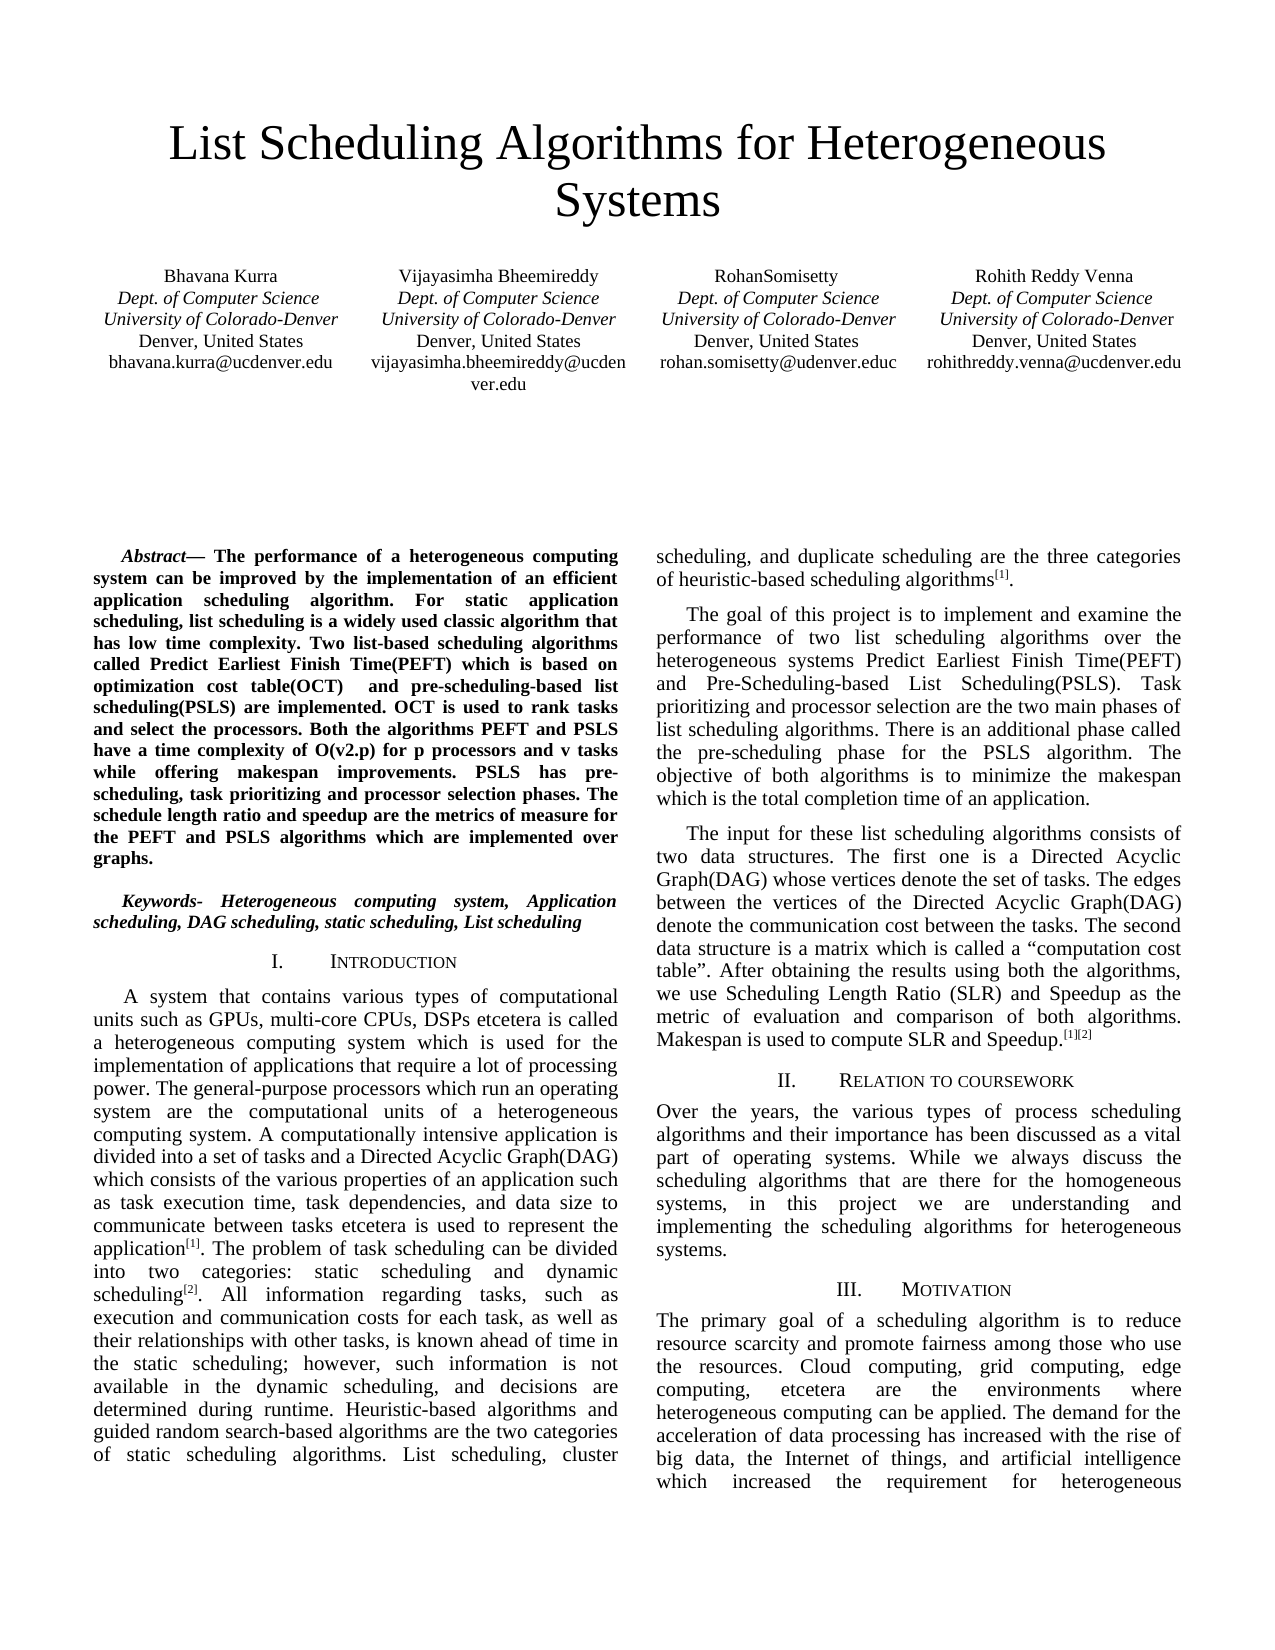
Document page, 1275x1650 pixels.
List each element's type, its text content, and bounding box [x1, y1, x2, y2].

text The input for these list scheduling algorithms consists of two data structures. The first one is a Directed Acyclic Graph(DAG) whose vertices denote the set of tasks. The edges between the vertices of the Directed Acyclic Graph(DAG) denote the communication cost between the tasks. The second data structure is a matrix which is called a “computation cost table”. After obtaining the results using both the algorithms, we use Scheduling Length Ratio (SLR) and Speedup as the metric of evaluation and comparison of both algorithms. Makespan is used to compute SLR and Speedup.[1][2] [656, 822, 1182, 1051]
text The goal of this project is to implement and examine the performance of two list scheduling algorithms over the heterogeneous systems Predict Earliest Finish Time(PEFT) and Pre-Scheduling-based List Scheduling(PSLS). Task prioritizing and processor selection are the two main phases of list scheduling algorithms. There is an additional phase called the pre-scheduling phase for the PSLS algorithm. The objective of both algorithms is to minimize the makespan which is the total completion time of an application. [656, 603, 1182, 810]
text Keywords- Heterogeneous computing system, Application scheduling, DAG scheduling, static scheduling, List scheduling [93, 889, 619, 933]
text List Scheduling Algorithms for Heterogeneous Systems [93, 112, 1182, 227]
text Abstract— The performance of a heterogeneous computing system can be improved by the implementation of an efficient application scheduling algorithm. For static application scheduling, list scheduling is a widely used classic algorithm that has low time complexity. Two list-based scheduling algorithms called Predict Earliest Finish Time(PEFT) which is based on optimization cost table(OCT) and pre-scheduling-based list scheduling(PSLS) are implemented. OCT is used to rank tasks and select the processors. Both the algorithms PEFT and PSLS have a time complexity of O(v2.p) for p processors and v tasks while offering makespan improvements. PSLS has pre-scheduling, task prioritizing and processor selection phases. The schedule length ratio and speedup are the metrics of measure for the PEFT and PSLS algorithms which are implemented over graphs. [93, 545, 619, 869]
text Rohith Reddy Venna Dept. of Computer Science University of Colorado-Denver Denver, United States rohithreddy.venna@ucdenver.edu [926, 265, 1182, 373]
subtitle Relation to coursework [656, 1068, 1182, 1092]
subtitle Introduction [93, 949, 619, 973]
text Vijayasimha Bheemireddy Dept. of Computer Science University of Colorado-Denver Denver, United States vijayasimha.bheemireddy@ucdenver.edu [371, 265, 626, 394]
text Over the years, the various types of process scheduling algorithms and their importance has been discussed as a vital part of operating systems. While we always discuss the scheduling algorithms that are there for the homogeneous systems, in this project we are understanding and implementing the scheduling algorithms for heterogeneous systems. [656, 1100, 1182, 1261]
text RohanSomisetty Dept. of Computer Science University of Colorado-Denver Denver, United States rohan.somisetty@udenver.educ [648, 265, 904, 373]
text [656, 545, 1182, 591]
text Bhavana Kurra Dept. of Computer Science University of Colorado-Denver Denver, United States bhavana.kurra@ucdenver.edu [93, 265, 348, 373]
subtitle Motivation [656, 1277, 1182, 1301]
text A system that contains various types of computational units such as GPUs, multi-core CPUs, DSPs etcetera is called a heterogeneous computing system which is used for the implementation of applications that require a lot of processing power. The general-purpose processors which run an operating system are the computational units of a heterogeneous computing system. A computationally intensive application is divided into a set of tasks and a Directed Acyclic Graph(DAG) which consists of the various properties of an application such as task execution time, task dependencies, and data size to communicate between tasks etcetera is used to represent the application[1]. The problem of task scheduling can be divided into two categories: static scheduling and dynamic scheduling[2]. All information regarding tasks, such as execution and communication costs for each task, as well as their relationships with other tasks, is known ahead of time in the static scheduling; however, such information is not available in the dynamic scheduling, and decisions are determined during runtime. Heuristic-based algorithms and guided random search-based algorithms are the two categories of static scheduling algorithms. List scheduling, cluster scheduling, and duplicate scheduling are the three categories of heuristic-based scheduling algorithms[1]. [93, 985, 619, 1466]
